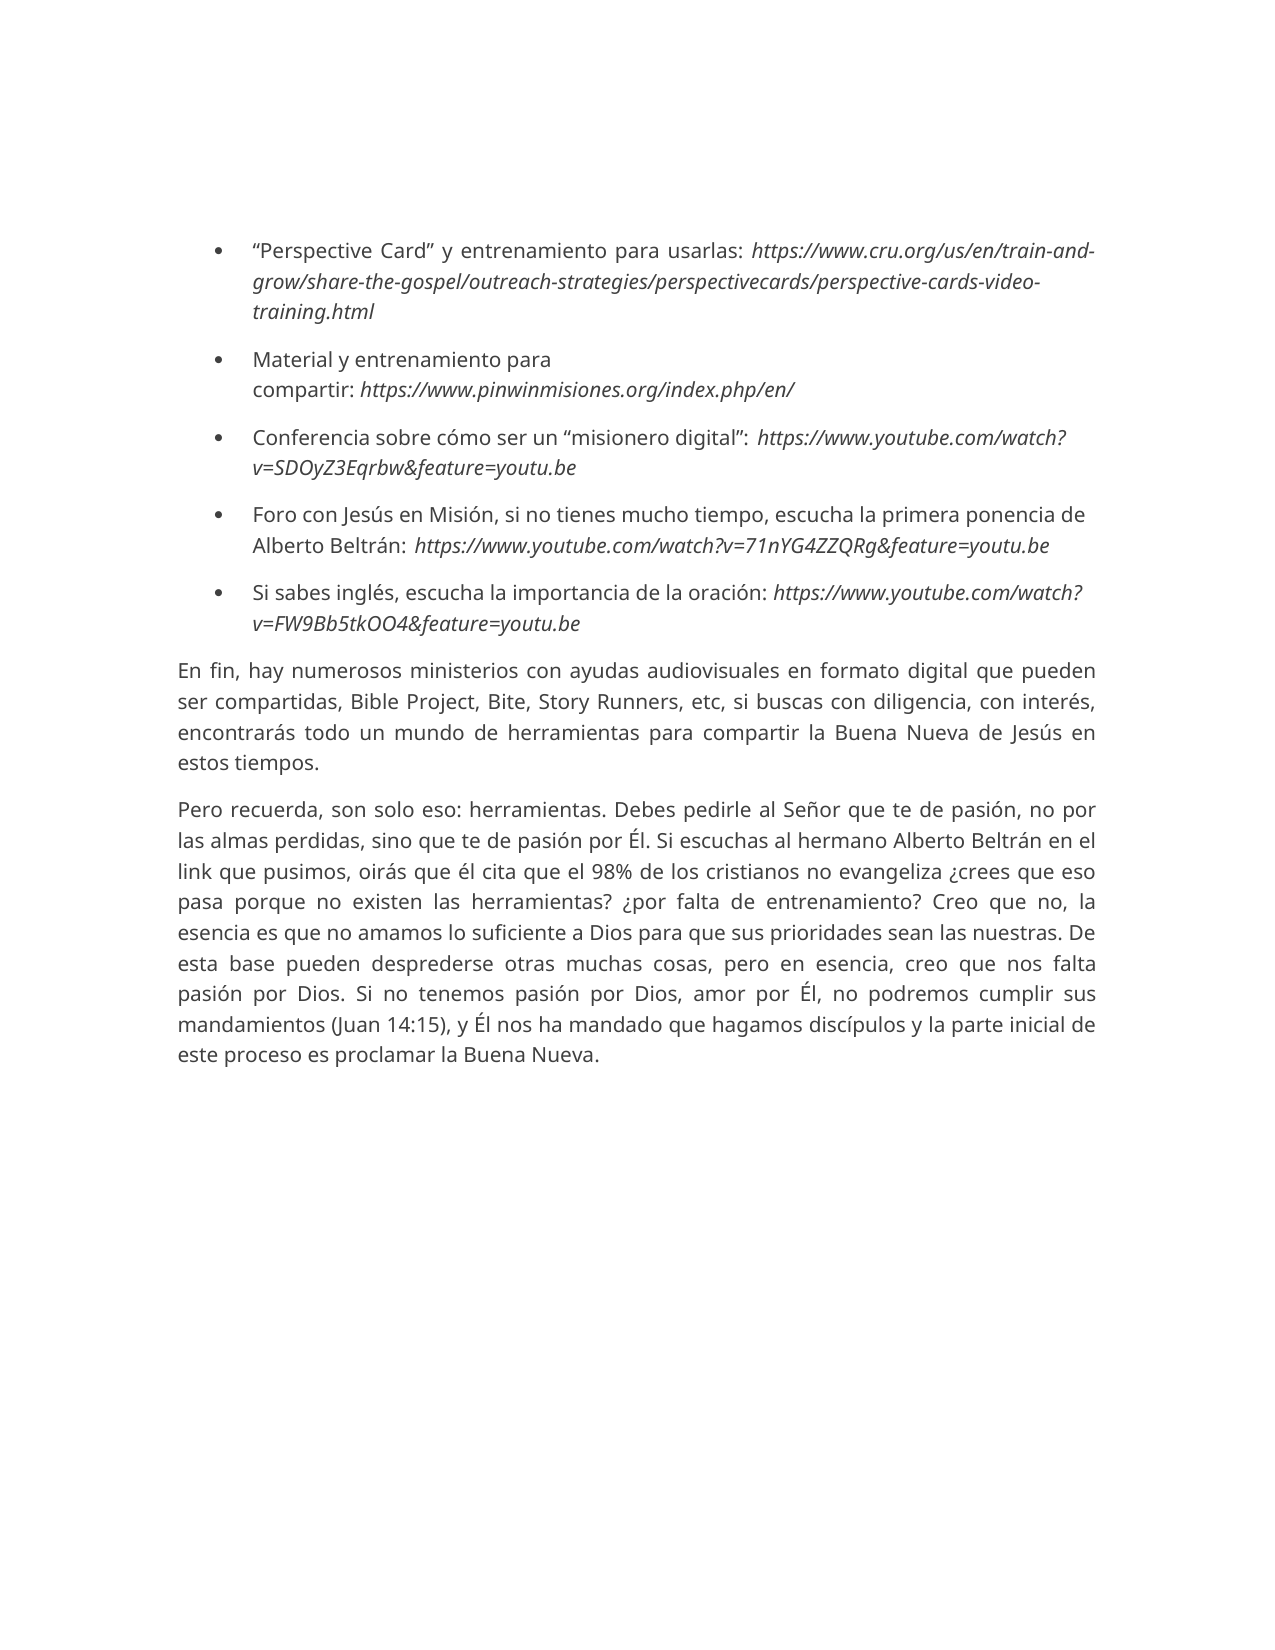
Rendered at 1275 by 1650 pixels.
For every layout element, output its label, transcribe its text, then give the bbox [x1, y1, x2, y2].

list “Perspective Card” y entrenamiento para usarlas: https://www.cru.org/us/en/train-and-grow/share-the-gospel/outreach-strategies/perspectivecards/perspective-cards-video-training.html [215, 236, 1098, 326]
list Foro con Jesús en Misión, si no tienes mucho tiempo, escucha la primera ponencia de Alberto Beltrán: https://www.youtube.com/watch?v=71nYG4ZZQRg&feature=youtu.be [215, 501, 1098, 560]
text En fin, hay numerosos ministerios con ayudas audiovisuales en formato digital que pueden ser compartidas, Bible Project, Bite, Story Runners, etc, si buscas con diligencia, con interés, encontrarás todo un mundo de herramientas para compartir la Buena Nueva de Jesús en estos tiempos. [177, 656, 1098, 777]
list Si sabes inglés, escucha la importancia de la oración: https://www.youtube.com/watch?v=FW9Bb5tkOO4&feature=youtu.be [215, 578, 1098, 638]
text Pero recuerda, son solo eso: herramientas. Debes pedirle al Señor que te de pasión, no por las almas perdidas, sino que te de pasión por Él. Si escuchas al hermano Alberto Beltrán en el link que pusimos, oirás que él cita que el 98% de los cristianos no evangeliza ¿crees que eso pasa porque no existen las herramientas? ¿por falta de entrenamiento? Creo que no, la esencia es que no amamos lo suficiente a Dios para que sus prioridades sean las nuestras. De esta base pueden desprederse otras muchas cosas, pero en esencia, creo que nos falta pasión por Dios. Si no tenemos pasión por Dios, amor por Él, no podremos cumplir sus mandamientos (Juan 14:15), y Él nos ha mandado que hagamos discípulos y la parte inicial de este proceso es proclamar la Buena Nueva. [177, 796, 1098, 1069]
list Material y entrenamiento para compartir: https://www.pinwinmisiones.org/index.php/en/ [215, 345, 1098, 404]
list Conferencia sobre cómo ser un “misionero digital”: https://www.youtube.com/watch?v=SDOyZ3Eqrbw&feature=youtu.be [215, 423, 1098, 482]
